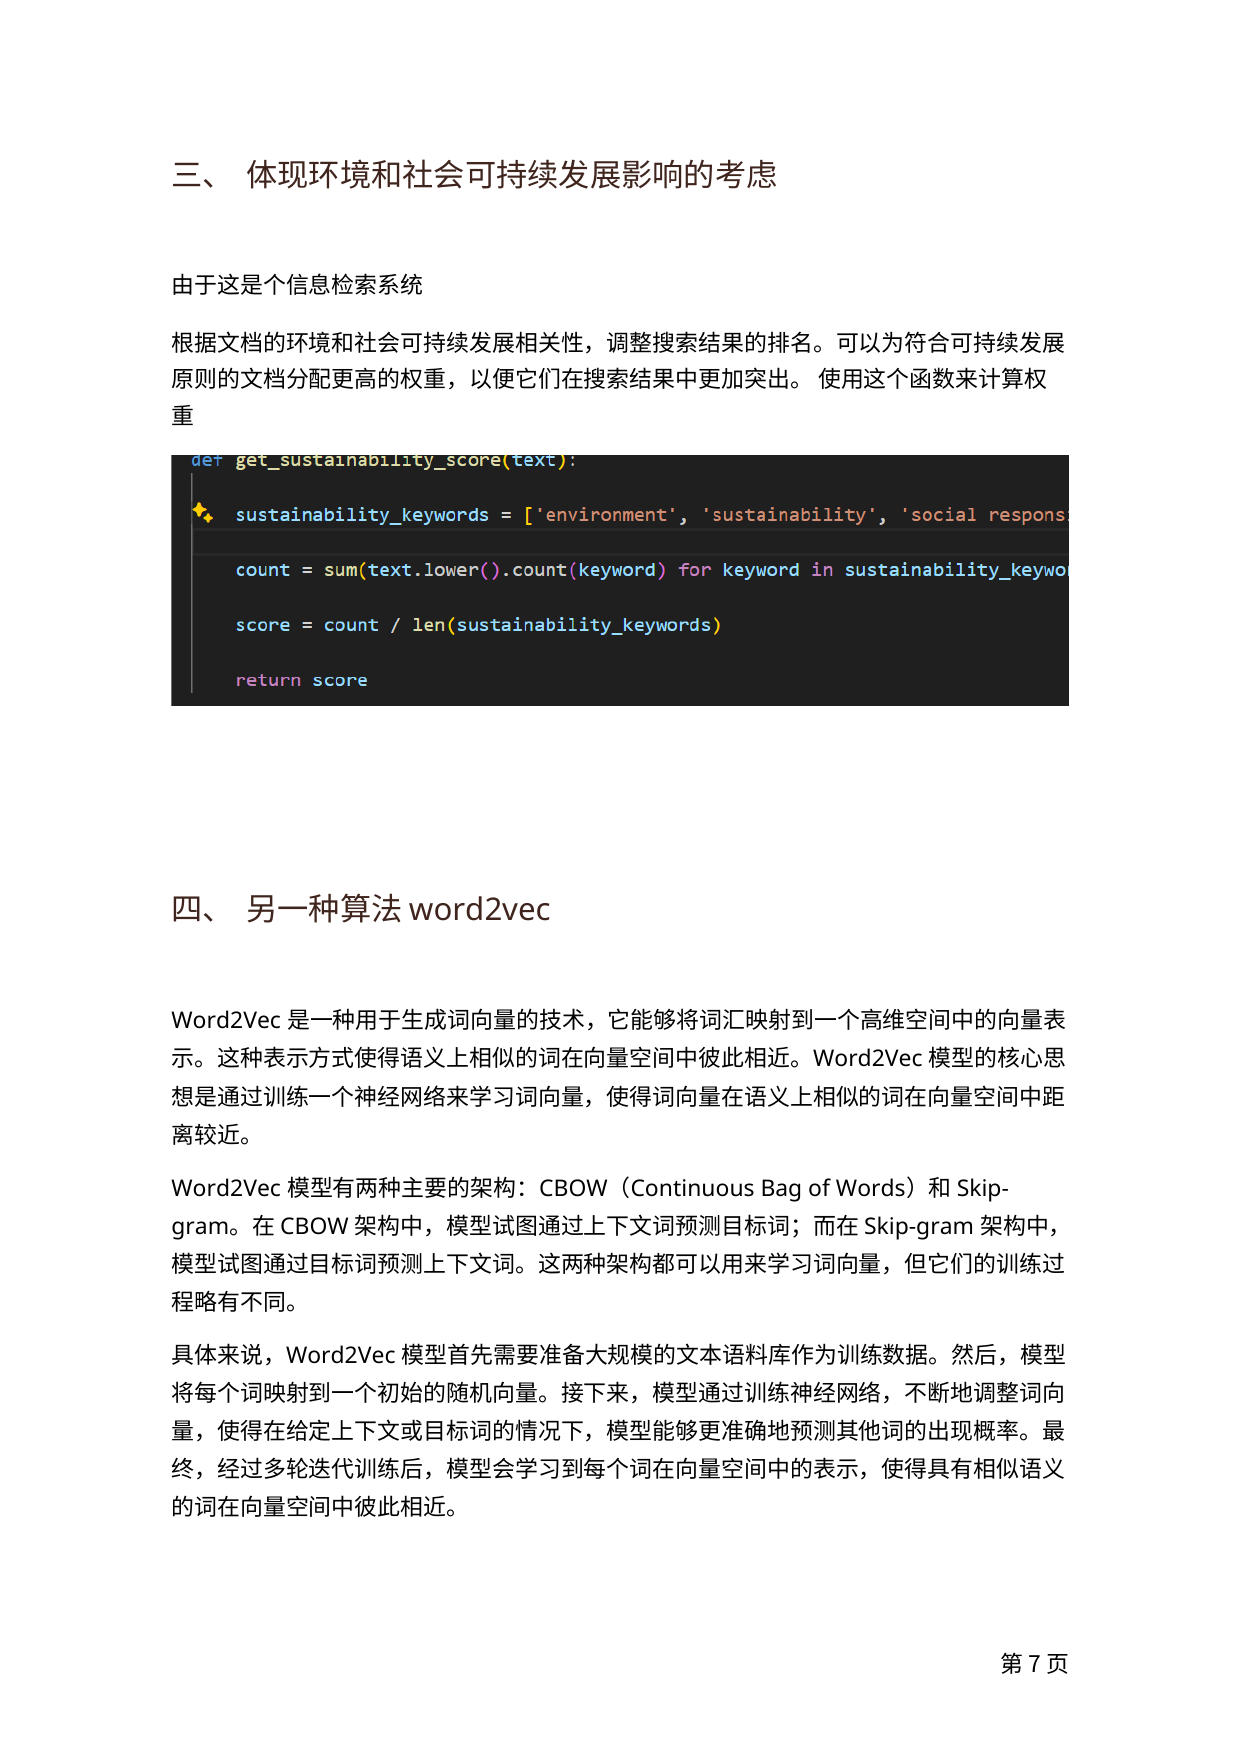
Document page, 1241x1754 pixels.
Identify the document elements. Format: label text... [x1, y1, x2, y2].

text Word2Vec 模型有两种主要的架构：CBOW（Continuous Bag of Words）和 Skip-gram。在 CBOW 架构中，模型试图通过上下文词预测目标词；而在 Skip-gram 架构中，模型试图通过目标词预测上下文词。这两种架构都可以用来学习词向量，但它们的训练过程略有不同。 [171, 1169, 1069, 1317]
subtitle 另一种算法word2vec [171, 884, 1069, 930]
text 由于这是个信息检索系统 [171, 267, 1069, 301]
text 根据文档的环境和社会可持续发展相关性，调整搜索结果的排名。可以为符合可持续发展原则的文档分配更高的权重，以便它们在搜索结果中更加突出。 使用这个函数来计算权重 [171, 325, 1069, 431]
text 具体来说，Word2Vec 模型首先需要准备大规模的文本语料库作为训练数据。然后，模型将每个词映射到一个初始的随机向量。接下来，模型通过训练神经网络，不断地调整词向量，使得在给定上下文或目标词的情况下，模型能够更准确地预测其他词的出现概率。最终，经过多轮迭代训练后，模型会学习到每个词在向量空间中的表示，使得具有相似语义的词在向量空间中彼此相近。 [171, 1337, 1069, 1522]
text Word2Vec 是一种用于生成词向量的技术，它能够将词汇映射到一个高维空间中的向量表示。这种表示方式使得语义上相似的词在向量空间中彼此相近。Word2Vec 模型的核心思想是通过训练一个神经网络来学习词向量，使得词向量在语义上相似的词在向量空间中距离较近。 [171, 1002, 1069, 1150]
picture [171, 455, 1069, 706]
subtitle 体现环境和社会可持续发展影响的考虑 [171, 150, 1069, 195]
